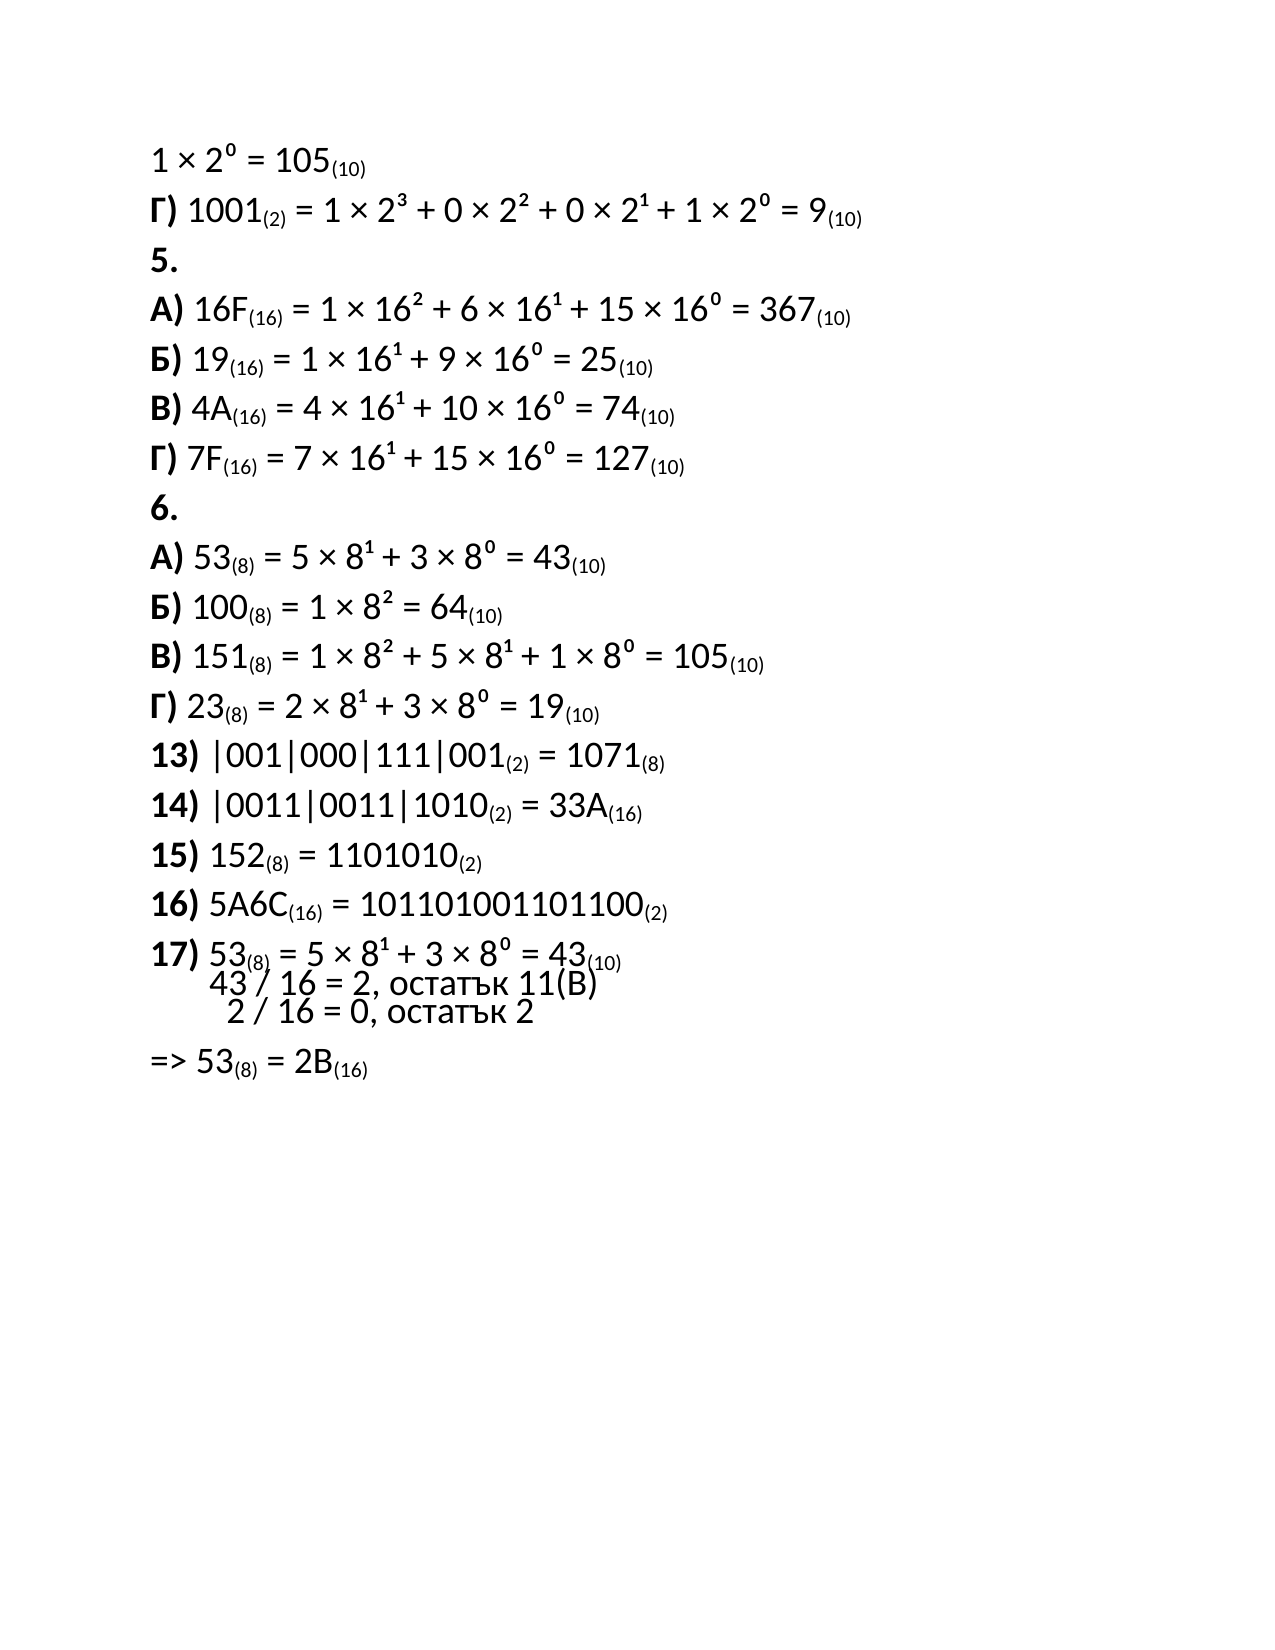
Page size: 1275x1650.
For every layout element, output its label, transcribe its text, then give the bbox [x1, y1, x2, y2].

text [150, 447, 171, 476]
text Г) 23(8) = 2 × 8¹ + 3 × 8⁰ = 19(10) [171, 695, 1125, 724]
text 14) |0011|0011|1010(2) = 33A(16) [311, 794, 402, 823]
text Б) 100(8) = 1 × 8² = 64(10) [176, 596, 1125, 625]
text 16) 5A6C(16) = 101101001101100(2) [193, 894, 1125, 922]
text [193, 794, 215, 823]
text А) 53(8) = 5 × 8¹ + 3 × 8⁰ = 43(10) [177, 547, 1125, 575]
text Б) 19(16) = 1 × 16¹ + 9 × 16⁰ = 25(10) [176, 348, 1125, 377]
text В) 4A(16) = 4 × 16¹ + 10 × 16⁰ = 74(10) [150, 398, 1125, 427]
text 14) |0011|0011|1010(2) = 33A(16) [405, 794, 1125, 823]
text 5. [150, 249, 1125, 278]
text => 53(8) = 2B(16) [150, 1050, 1125, 1079]
text 15) 152(8) = 1101010(2) [193, 844, 1125, 873]
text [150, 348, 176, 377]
text Г) 1001(2) = 1 × 2³ + 0 × 2² + 0 × 2¹ + 1 × 2⁰ = 9(10) [171, 199, 1125, 228]
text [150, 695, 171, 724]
text А) 16F(16) = 1 × 16² + 6 × 16¹ + 15 × 16⁰ = 367(10) [177, 299, 1125, 327]
text 14) |0011|0011|1010(2) = 33A(16) [218, 794, 308, 823]
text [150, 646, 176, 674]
text 6. [150, 497, 1125, 526]
text 17) 53(8) = 5 × 8¹ + 3 × 8⁰ = 43(10) 43 / 16 = 2, остатък 11(B) 2 / 16 = 0, остатък 2 [150, 943, 1125, 1029]
text 13) |001|000|111|001(2) = 1071(8) [150, 745, 1125, 774]
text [150, 150, 1125, 179]
text В) 151(8) = 1 × 8² + 5 × 8¹ + 1 × 8⁰ = 105(10) [176, 646, 1125, 674]
text Г) 7F(16) = 7 × 16¹ + 15 × 16⁰ = 127(10) [171, 447, 1125, 476]
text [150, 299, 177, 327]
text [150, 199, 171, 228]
